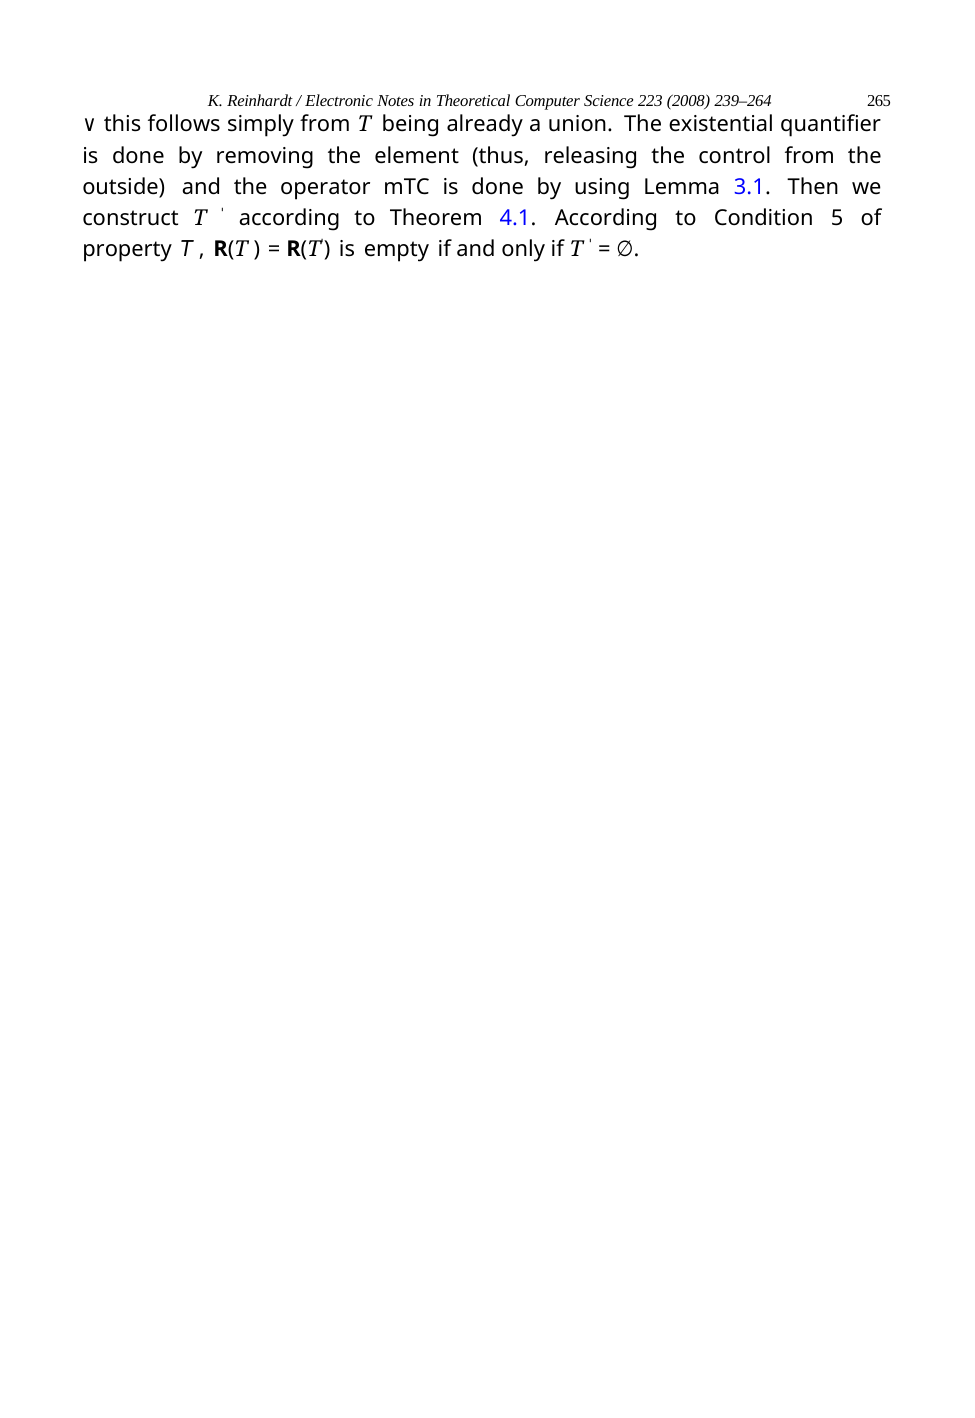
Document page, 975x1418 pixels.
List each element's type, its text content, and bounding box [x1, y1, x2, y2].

text ∨ this follows simply from T being already a union. The existential quantifier is done by removing the element (thus, releasing the control from the outside) and the operator mTC is done by using Lemma 3.1. Then we construct T ' according to Theorem 4.1. According to Condition 5 of property T , R(T ) = R(T') is empty if and only if T ' = ∅. [82, 108, 881, 263]
